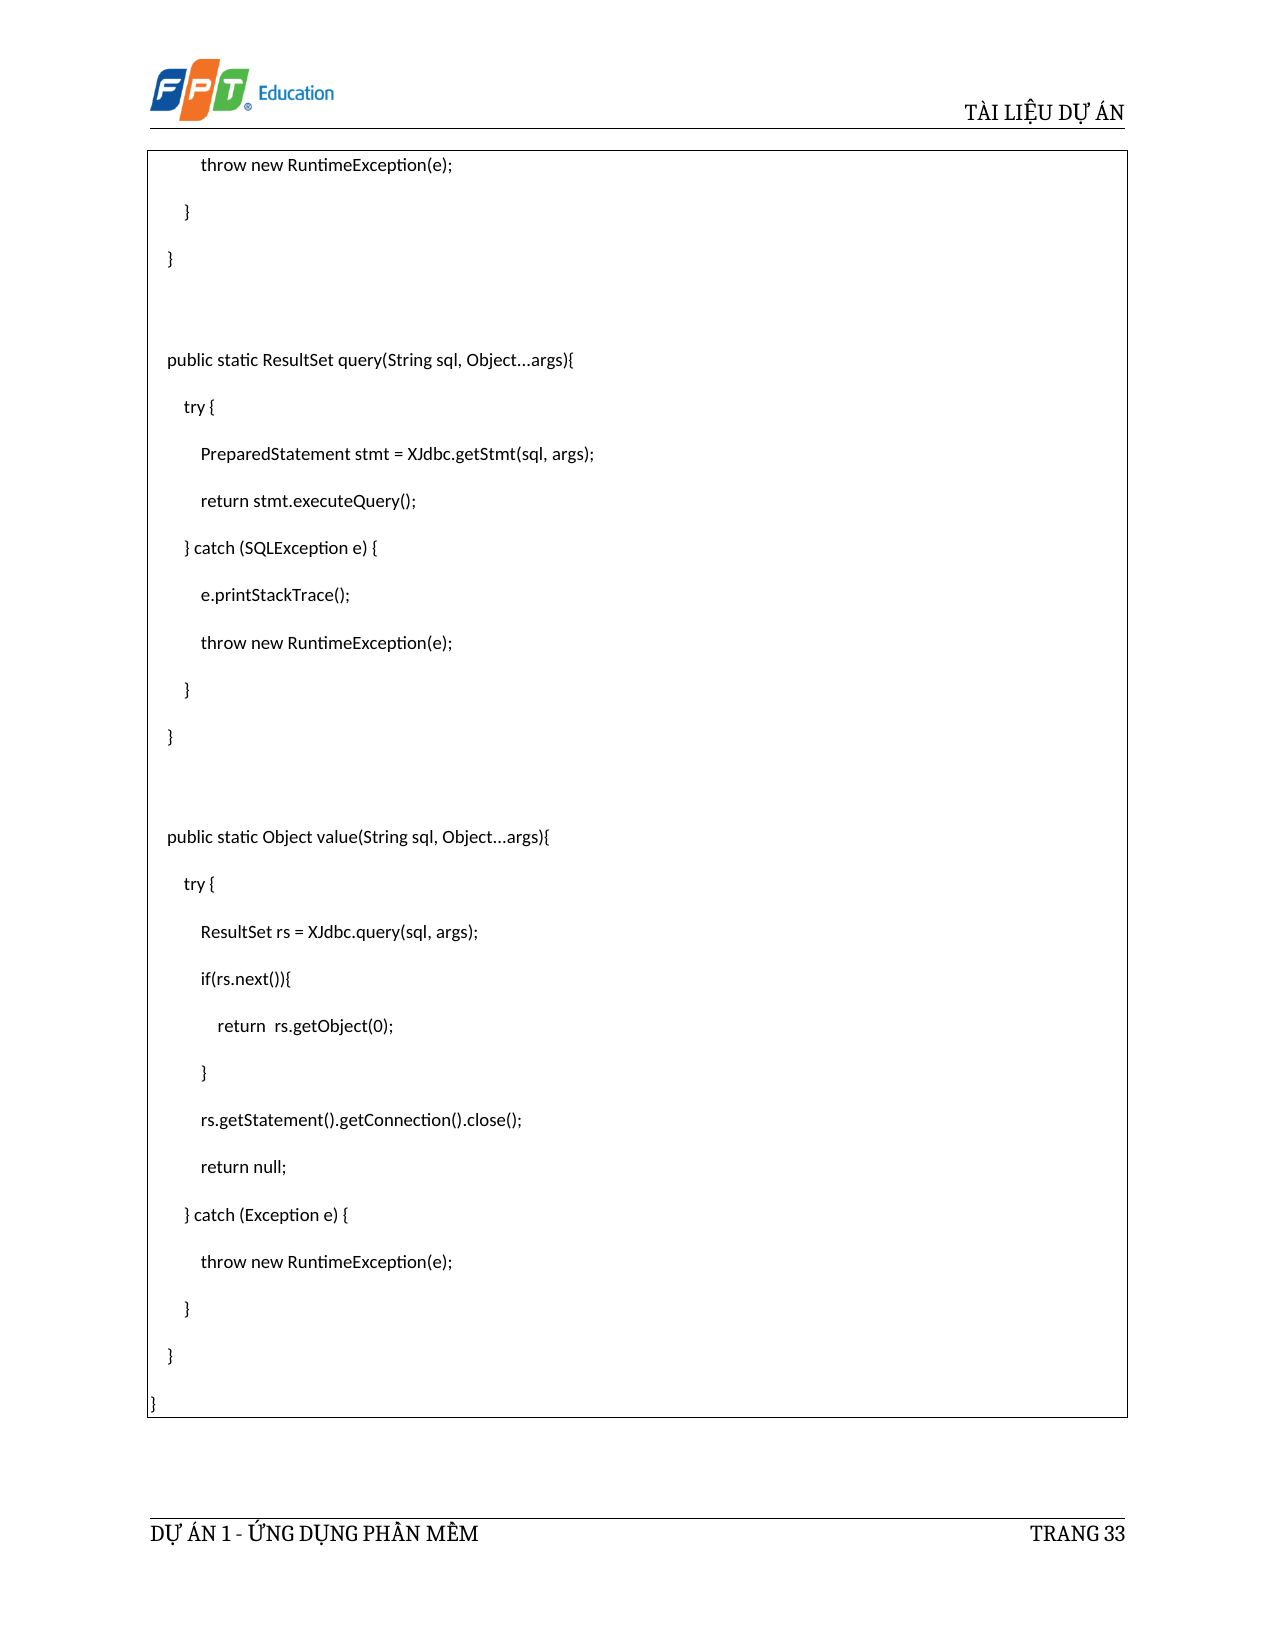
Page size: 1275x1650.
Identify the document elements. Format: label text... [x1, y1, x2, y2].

text ResultSet rs = XJdbc.query(sql, args); [148, 917, 1127, 943]
text } [148, 722, 1127, 748]
text throw new RuntimeException(e); [148, 1247, 1127, 1273]
text throw new RuntimeException(e); [148, 628, 1127, 654]
text throw new RuntimeException(e); [148, 151, 1127, 176]
text return stmt.executeQuery(); [148, 486, 1127, 512]
text } [148, 1388, 1127, 1417]
text } [148, 197, 1127, 223]
text } [148, 244, 1127, 270]
text return null; [148, 1153, 1127, 1179]
text public static Object value(String sql, Object...args){ [148, 822, 1127, 848]
text rs.getStatement().getConnection().close(); [148, 1105, 1127, 1131]
text } [148, 1058, 1127, 1084]
text } catch (Exception e) { [148, 1200, 1127, 1226]
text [148, 439, 1127, 465]
text } [148, 675, 1127, 701]
text try { [148, 392, 1127, 418]
text if(rs.next()){ [148, 964, 1127, 990]
text e.printStackTrace(); [148, 581, 1127, 607]
picture [150, 59, 336, 121]
text return rs.getObject(0); [148, 1011, 1127, 1037]
text } catch (SQLException e) { [148, 533, 1127, 559]
text } [148, 1341, 1127, 1367]
text try { [148, 869, 1127, 896]
text } [148, 1294, 1127, 1320]
text public static ResultSet query(String sql, Object...args){ [148, 344, 1127, 371]
